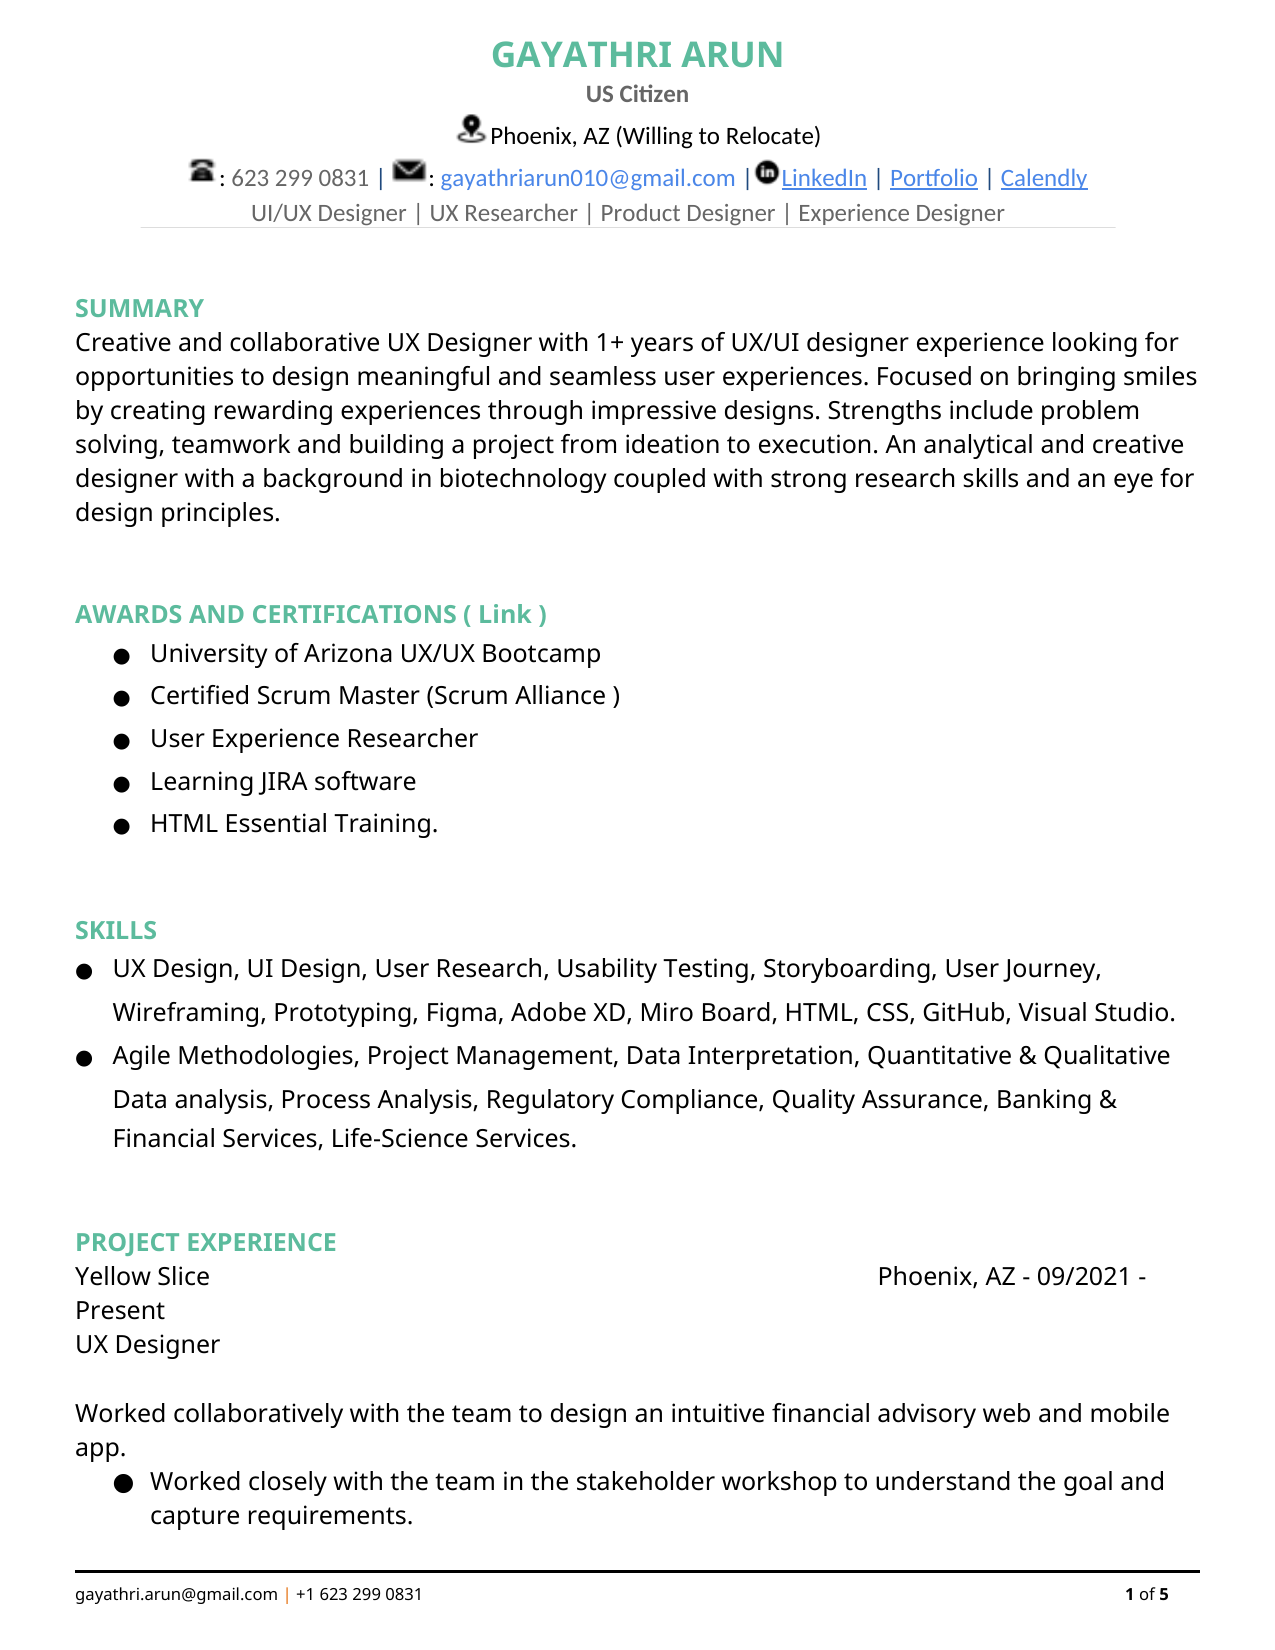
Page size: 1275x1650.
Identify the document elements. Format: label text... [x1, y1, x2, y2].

list User Experience Researcher [112, 717, 1200, 759]
text SUMMARY [75, 291, 1200, 324]
list Learning JIRA software [112, 759, 1200, 802]
list Certified Scrum Master (Scrum Alliance ) [112, 674, 1200, 717]
text PROJECT EXPERIENCE [75, 1225, 1200, 1259]
text SKILLS [75, 913, 1200, 947]
list Worked closely with the team in the stakeholder workshop to understand the goal and capture requirements. [112, 1463, 1200, 1531]
picture [753, 158, 782, 187]
list Agile Methodologies, Project Management, Data Interpretation, Quantitative & Qualitative Data analysis, Process Analysis, Regulatory Compliance, Quality Assurance, Banking & Financial Services, Life-Science Services. [75, 1034, 1200, 1155]
picture [187, 155, 219, 187]
picture [392, 155, 428, 187]
list UX Design, UI Design, User Research, Usability Testing, Storyboarding, User Journey, Wireframing, Prototyping, Figma, Adobe XD, Miro Board, HTML, CSS, GitHub, Visual Studio. [75, 947, 1200, 1029]
text AWARDS AND CERTIFICATIONS ( Link ) [75, 597, 1200, 631]
picture [453, 113, 491, 145]
list University of Arizona UX/UX Bootcamp [112, 631, 1200, 674]
text Creative and collaborative UX Designer with 1+ years of UX/UI designer experience looking for opportunities to design meaningful and seamless user experiences. Focused on bringing smiles by creating rewarding experiences through impressive designs. Strengths include problem solving, teamwork and building a project from ideation to execution. An analytical and creative designer with a background in biotechnology coupled with strong research skills and an eye for design principles. [75, 324, 1200, 529]
text Worked collaboratively with the team to design an intuitive financial advisory web and mobile app. [75, 1395, 1200, 1463]
text UX Designer [75, 1327, 1200, 1361]
text Yellow Slice Phoenix, AZ - 09/2021 - Present [75, 1259, 1200, 1327]
list HTML Essential Training. [112, 802, 1200, 845]
